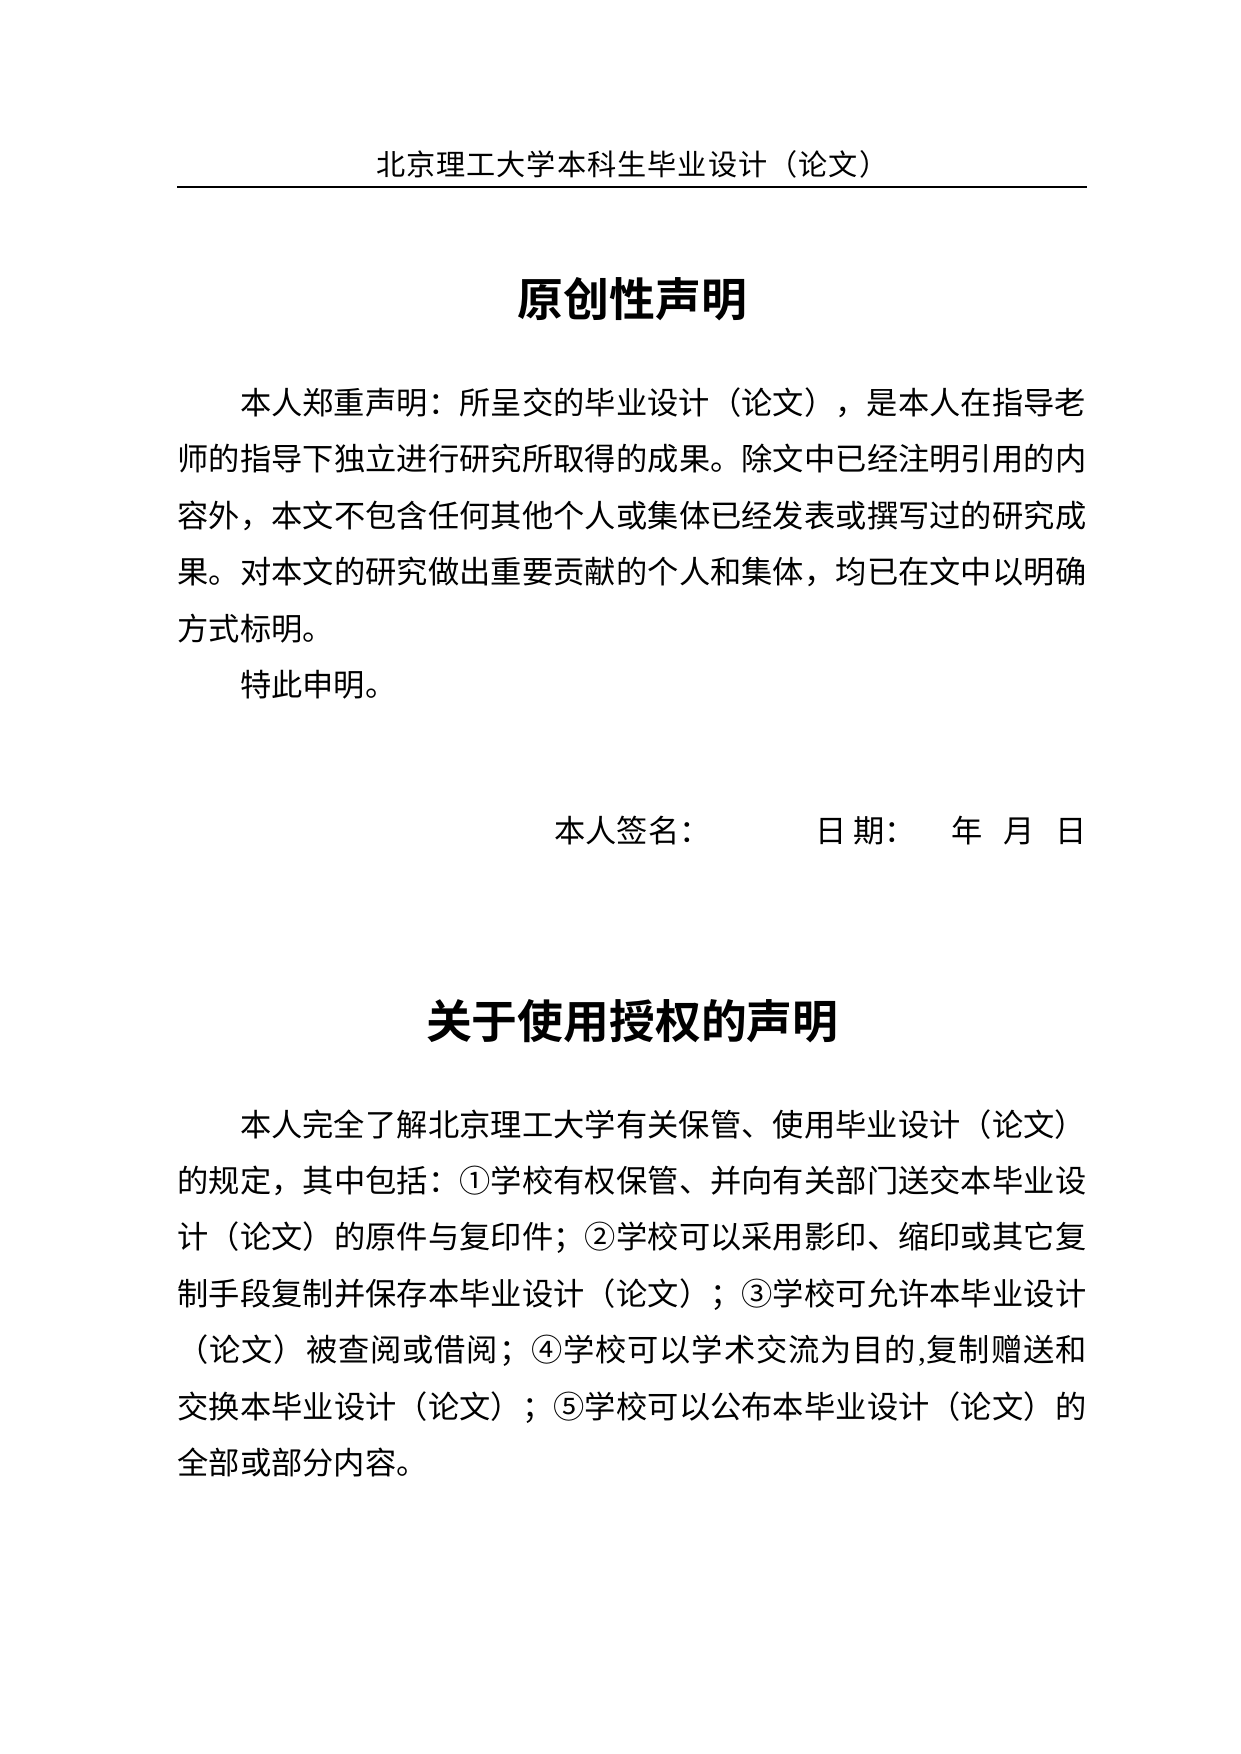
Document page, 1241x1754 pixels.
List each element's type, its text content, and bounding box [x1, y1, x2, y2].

text 本人完全了解北京理工大学有关保管、使用毕业设计（论文）的规定，其中包括：①学校有权保管、并向有关部门送交本毕业设计（论文）的原件与复印件；②学校可以采用影印、缩印或其它复制手段复制并保存本毕业设计（论文）；③学校可允许本毕业设计（论文）被查阅或借阅；④学校可以学术交流为目的,复制赠送和交换本毕业设计（论文）；⑤学校可以公布本毕业设计（论文）的全部或部分内容。 [177, 1100, 1087, 1484]
text 关于使用授权的声明 [177, 970, 1087, 1067]
text 本人签名： 日 期： 年 月 日 [177, 806, 1087, 852]
text 原创性声明 [177, 248, 1087, 345]
text 特此申明。 [177, 660, 1087, 705]
text 本人郑重声明：所呈交的毕业设计（论文），是本人在指导老师的指导下独立进行研究所取得的成果。除文中已经注明引用的内容外，本文不包含任何其他个人或集体已经发表或撰写过的研究成果。对本文的研究做出重要贡献的个人和集体，均已在文中以明确方式标明。 [177, 378, 1087, 649]
